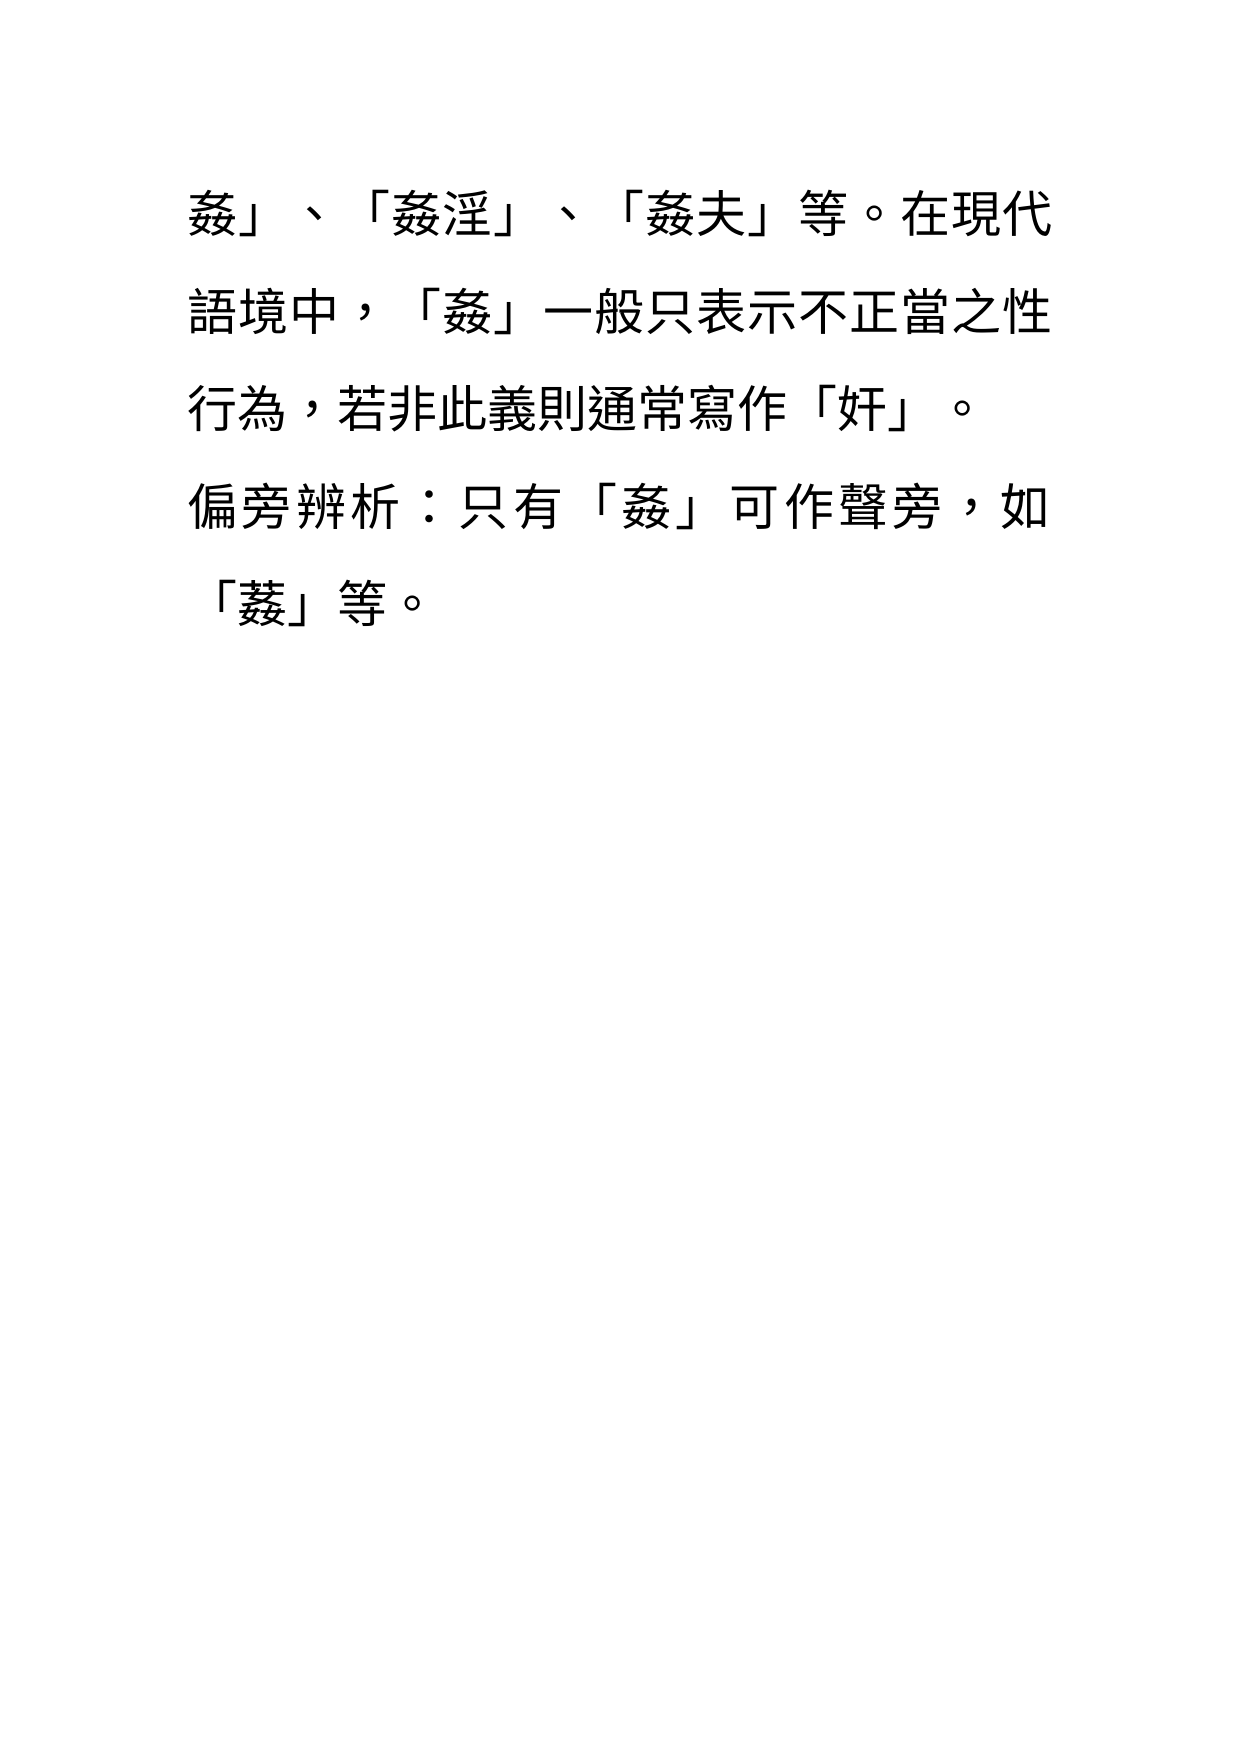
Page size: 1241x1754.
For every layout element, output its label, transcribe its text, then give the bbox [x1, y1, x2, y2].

text 偏旁辨析：只有「姦」可作聲旁，如「葌」等。 [187, 454, 1053, 649]
